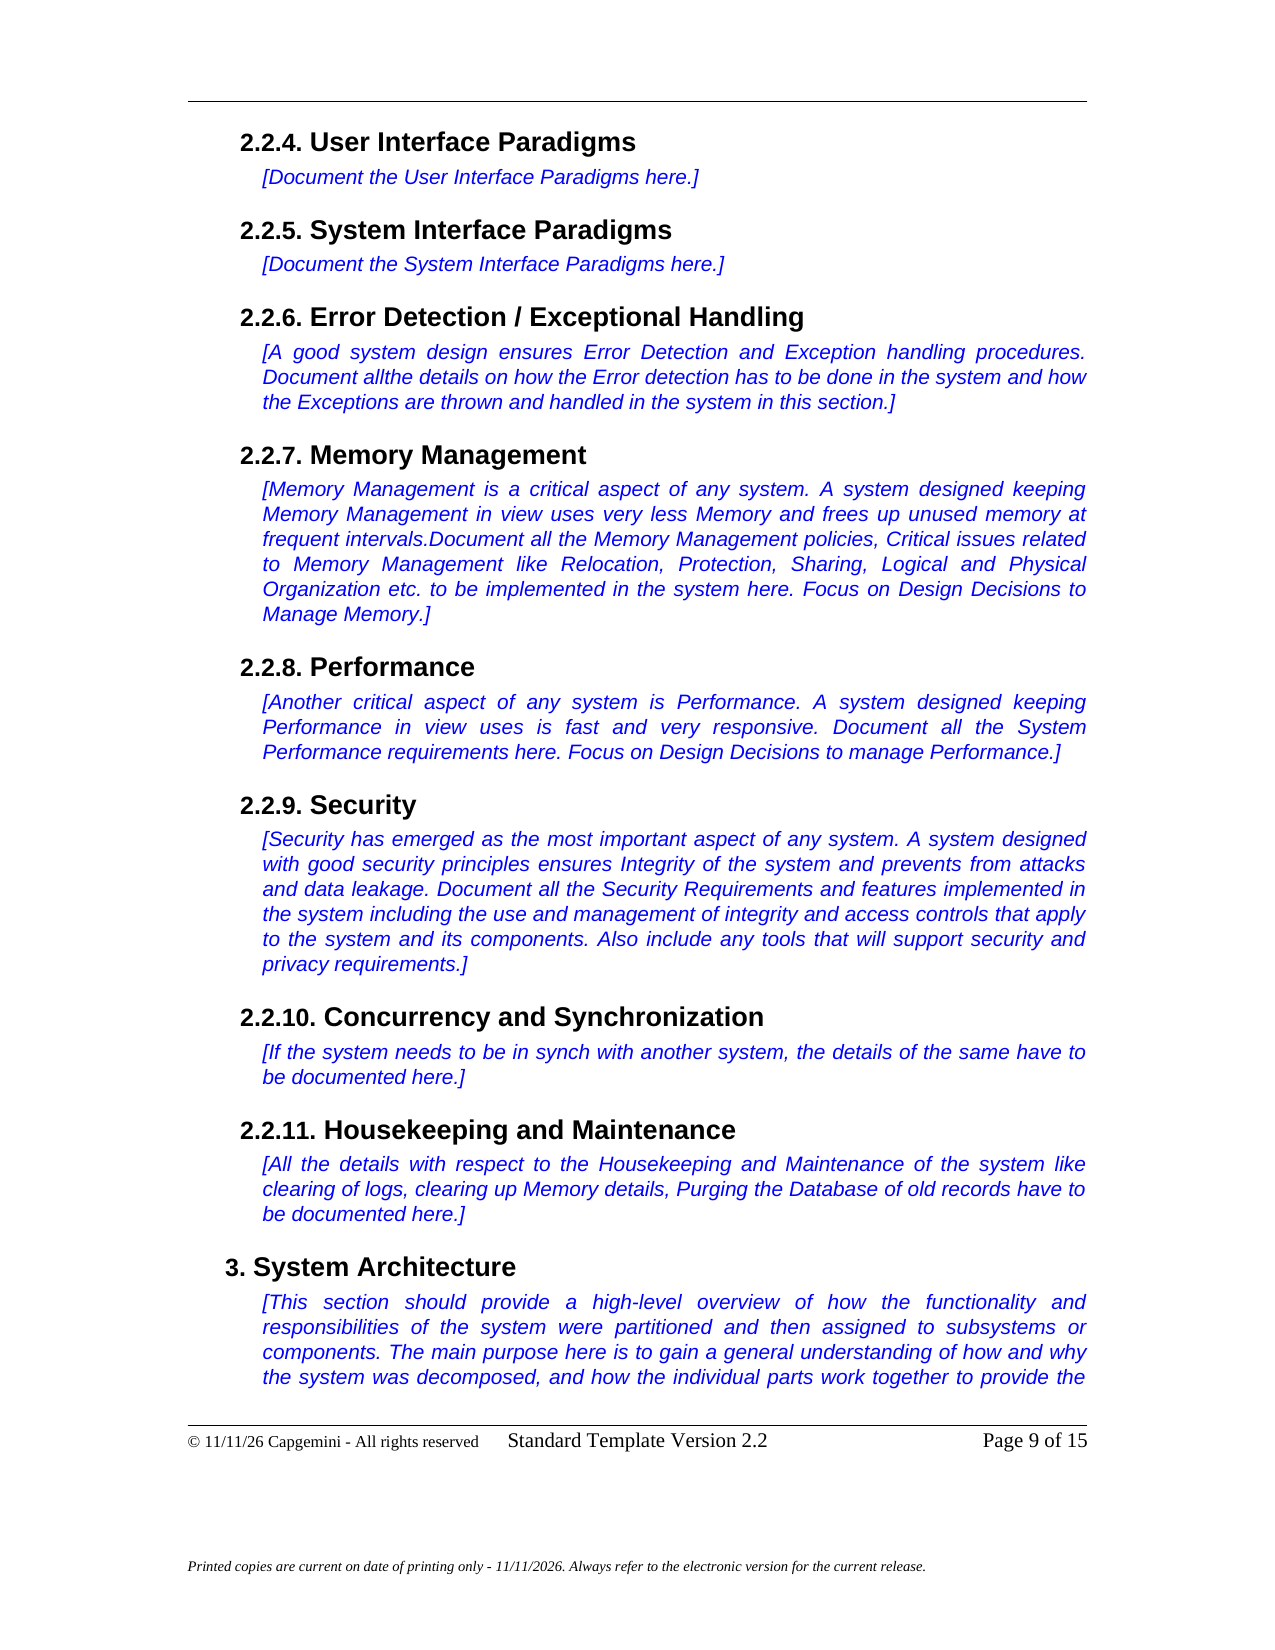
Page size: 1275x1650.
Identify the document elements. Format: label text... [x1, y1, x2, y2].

subtitle Concurrency and Synchronization [240, 1001, 1087, 1032]
text [Document the System Interface Paradigms here.] [262, 251, 1087, 276]
subtitle Error Detection / Exceptional Handling [240, 301, 1087, 332]
subtitle System Interface Paradigms [240, 214, 1087, 245]
subtitle Memory Management [240, 439, 1087, 470]
text [A good system design ensures Error Detection and Exception handling procedures. Document allthe details on how the Error detection has to be done in the system and how the Exceptions are thrown and handled in the system in this section.] [262, 339, 1087, 414]
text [262, 1289, 1087, 1389]
text [Memory Management is a critical aspect of any system. A system designed keeping Memory Management in view uses very less Memory and frees up unused memory at frequent intervals.Document all the Memory Management policies, Critical issues related to Memory Management like Relocation, Protection, Sharing, Logical and Physical Organization etc. to be implemented in the system here. Focus on Design Decisions to Manage Memory.] [262, 476, 1087, 626]
subtitle System Architecture [225, 1251, 1087, 1282]
subtitle User Interface Paradigms [240, 126, 1087, 157]
text [Document the User Interface Paradigms here.] [262, 164, 1087, 189]
subtitle Performance [240, 651, 1087, 682]
text [If the system needs to be in synch with another system, the details of the same have to be documented here.] [262, 1039, 1087, 1089]
text [Security has emerged as the most important aspect of any system. A system designed with good security principles ensures Integrity of the system and prevents from attacks and data leakage. Document all the Security Requirements and features implemented in the system including the use and management of integrity and access controls that apply to the system and its components. Also include any tools that will support security and privacy requirements.] [262, 826, 1087, 976]
text [All the details with respect to the Housekeeping and Maintenance of the system like clearing of logs, clearing up Memory details, Purging the Database of old records have to be documented here.] [262, 1151, 1087, 1226]
subtitle Security [240, 789, 1087, 820]
text [Another critical aspect of any system is Performance. A system designed keeping Performance in view uses is fast and very responsive. Document all the System Performance requirements here. Focus on Design Decisions to manage Performance.] [262, 689, 1087, 764]
subtitle Housekeeping and Maintenance [240, 1114, 1087, 1145]
